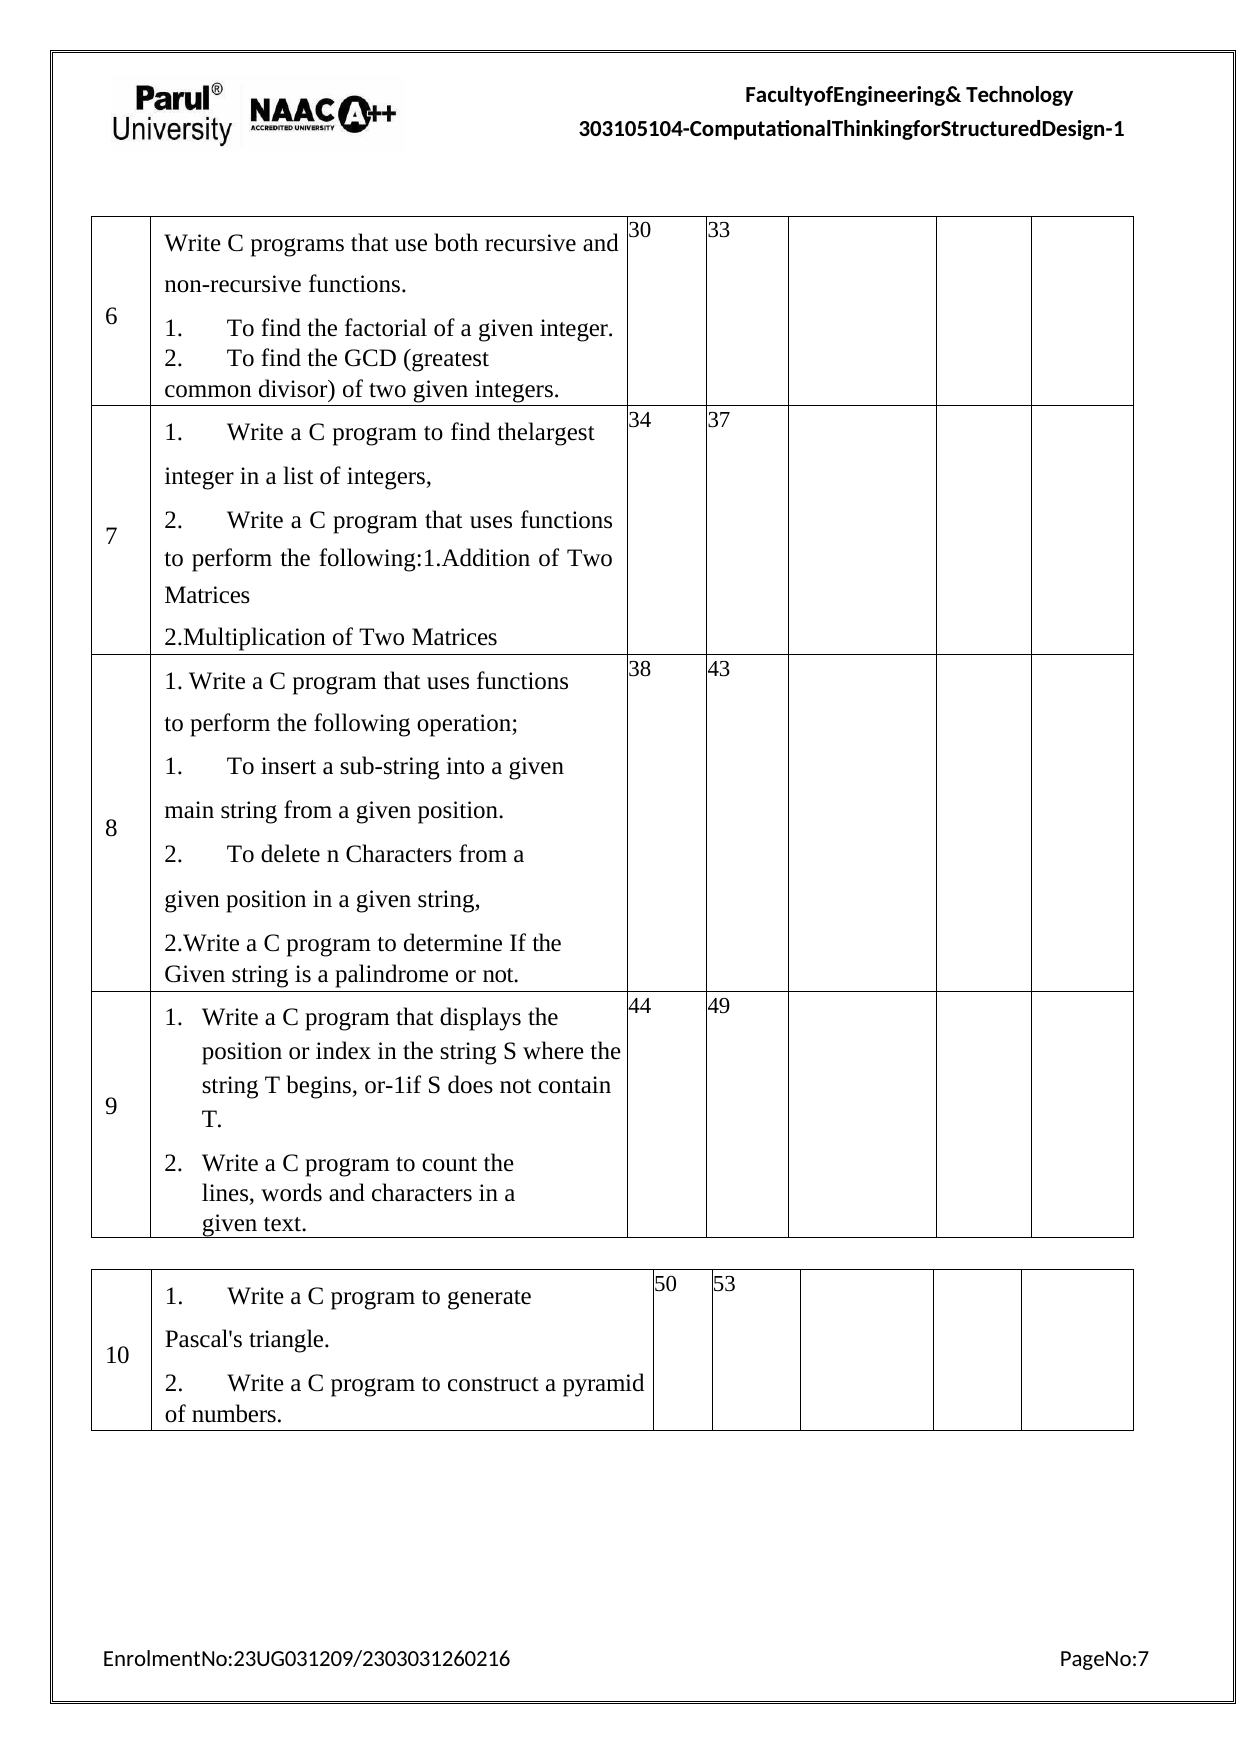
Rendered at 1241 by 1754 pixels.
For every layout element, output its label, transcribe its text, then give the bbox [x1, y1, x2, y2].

table_cell 38 [628, 655, 706, 991]
table_cell [1032, 406, 1133, 654]
table_cell 7 [92, 406, 150, 654]
table_header Write a C program to generate Pascal's triangle. Write a C program to construct a pyramid of numbers. [152, 1270, 653, 1430]
table_cell [937, 406, 1031, 654]
table_header 6 [92, 217, 150, 405]
table_header Write C programs that use both recursive and non-recursive functions. To find the factorial of a given integer. To find the GCD (greatest common divisor) of two given integers. [151, 217, 627, 405]
table_cell 44 [628, 992, 706, 1237]
table_cell 37 [707, 406, 788, 654]
table_cell 49 [707, 992, 788, 1237]
table_cell [937, 655, 1031, 991]
table_cell [789, 655, 936, 991]
picture [110, 75, 405, 154]
table_header [1032, 217, 1133, 405]
table_header 30 [628, 217, 706, 405]
table_header [1022, 1270, 1133, 1430]
table_cell 34 [628, 406, 706, 654]
table_header [789, 217, 936, 405]
table_header [934, 1270, 1021, 1430]
table_header 53 [713, 1270, 800, 1430]
table_cell [1032, 992, 1133, 1237]
table_cell Write a C program to find thelargest integer in a list of integers, Write a C program that uses functions to perform the following:1.Addition of Two Matrices 2.Multiplication of Two Matrices [151, 406, 627, 654]
table_cell Write a C program that displays the position or index in the string S where the string T begins, or-1if S does not contain T. Write a C program to count the lines, words and characters in a given text. [151, 992, 627, 1237]
table_cell [1032, 655, 1133, 991]
table_cell 8 [92, 655, 150, 991]
table_header 10 [92, 1270, 151, 1430]
table_header 33 [707, 217, 788, 405]
table_header [801, 1270, 933, 1430]
table_cell [937, 992, 1031, 1237]
table_header [937, 217, 1031, 405]
table_cell [789, 406, 936, 654]
table_cell Write a C program that uses functions to perform the following operation; To insert a sub-string into a given main string from a given position. To delete n Characters from a given position in a given string, 2.Write a C program to determine If the Given string is a palindrome or not. [151, 655, 627, 991]
table_header 50 [654, 1270, 712, 1430]
table_cell 43 [707, 655, 788, 991]
table_cell [789, 992, 936, 1237]
table_cell 9 [92, 992, 150, 1237]
